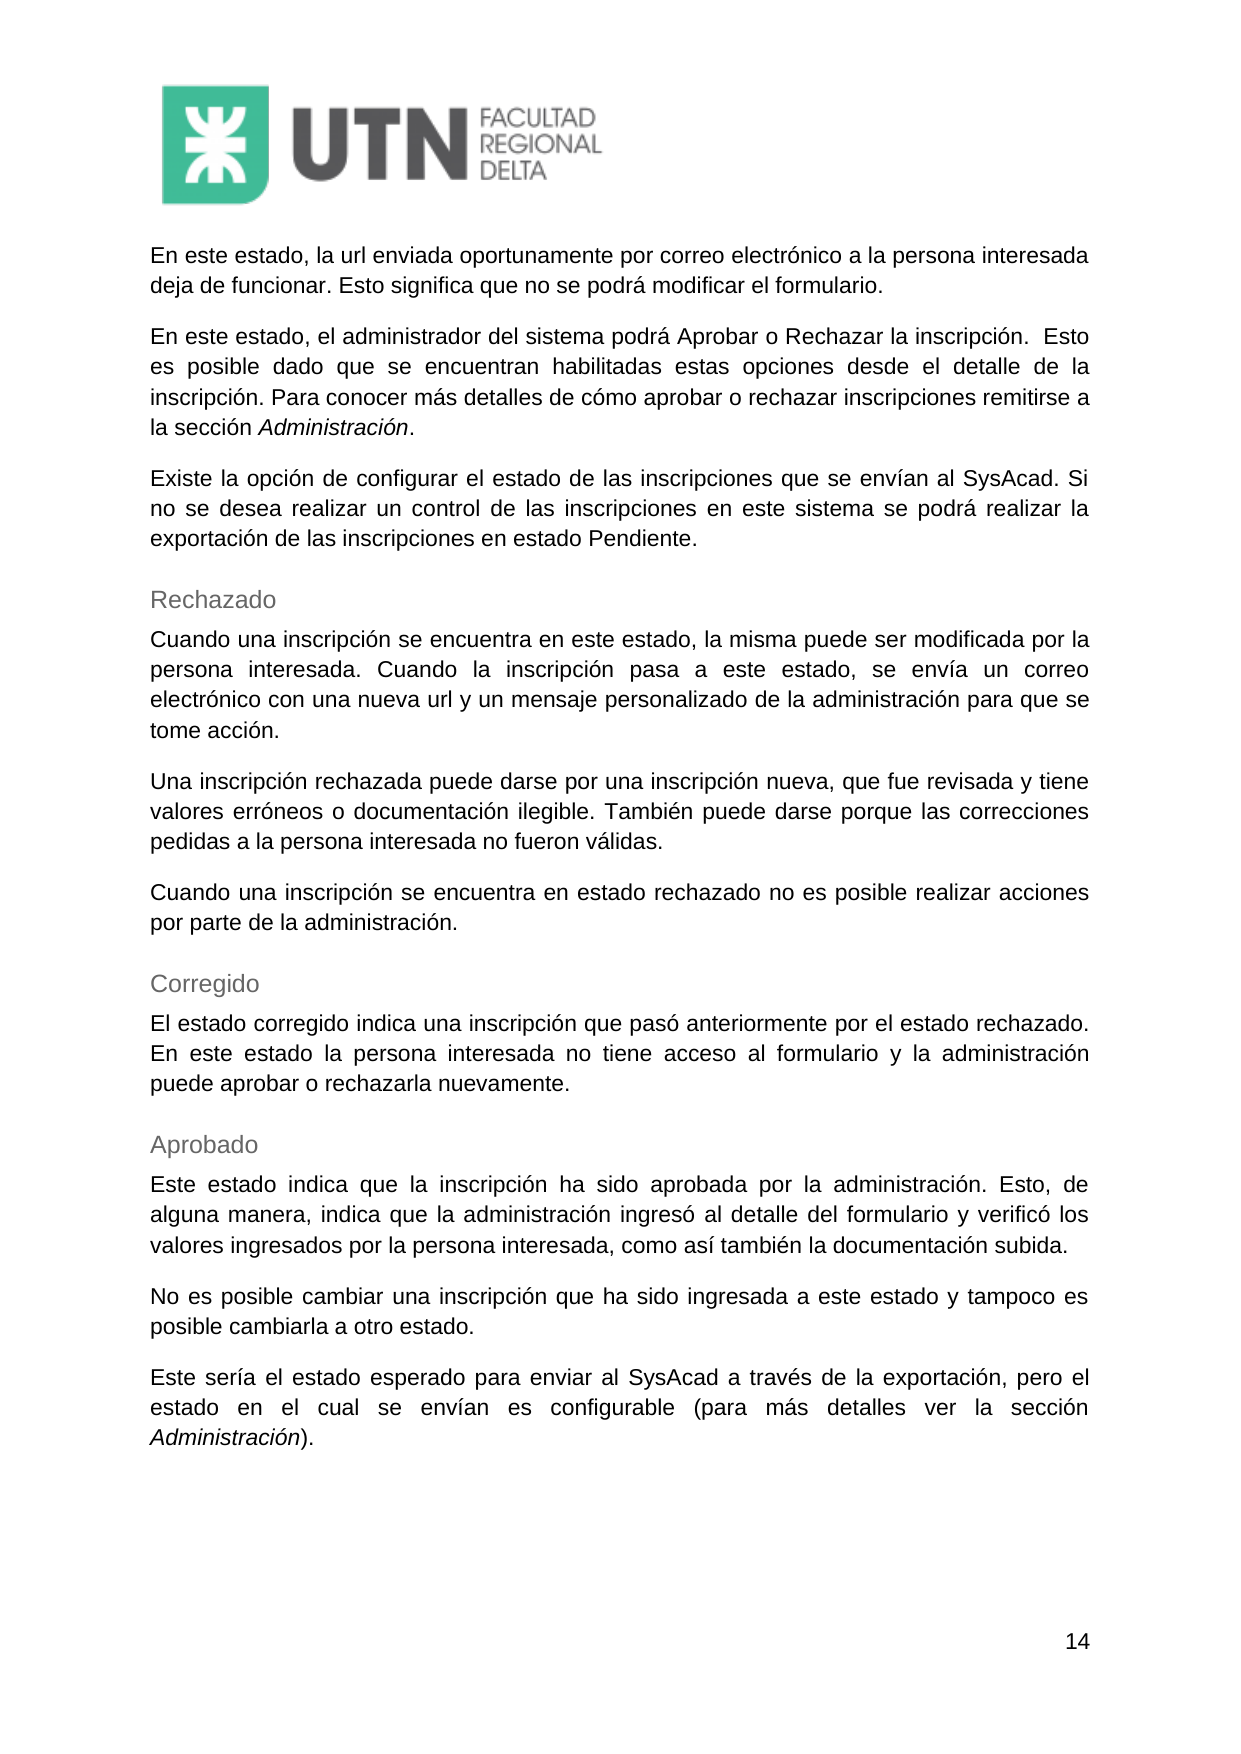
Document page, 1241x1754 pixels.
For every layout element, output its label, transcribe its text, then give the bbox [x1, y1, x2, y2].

subtitle Corregido [150, 969, 1090, 997]
text Cuando una inscripción se encuentra en este estado, la misma puede ser modificada por la persona interesada. Cuando la inscripción pasa a este estado, se envía un correo electrónico con una nueva url y un mensaje personalizado de la administración para que se tome acción. [150, 626, 1090, 743]
subtitle Aprobado [150, 1130, 1090, 1158]
text En este estado, la url enviada oportunamente por correo electrónico a la persona interesada deja de funcionar. Esto significa que no se podrá modificar el formulario. [150, 242, 1090, 298]
text En este estado, el administrador del sistema podrá Aprobar o Rechazar la inscripción. Esto es posible dado que se encuentran habilitadas estas opciones desde el detalle de la inscripción. Para conocer más detalles de cómo aprobar o rechazar inscripciones remitirse a la sección Administración. [150, 323, 1090, 440]
text Una inscripción rechazada puede darse por una inscripción nueva, que fue revisada y tiene valores erróneos o documentación ilegible. También puede darse porque las correcciones pedidas a la persona interesada no fueron válidas. [150, 768, 1090, 854]
picture [150, 75, 619, 218]
text Este estado indica que la inscripción ha sido aprobada por la administración. Esto, de alguna manera, indica que la administración ingresó al detalle del formulario y verificó los valores ingresados por la persona interesada, como así también la documentación subida. [150, 1171, 1090, 1258]
text No es posible cambiar una inscripción que ha sido ingresada a este estado y tampoco es posible cambiarla a otro estado. [150, 1283, 1090, 1339]
text Este sería el estado esperado para enviar al SysAcad a través de la exportación, pero el estado en el cual se envían es configurable (para más detalles ver la sección Administración). [150, 1364, 1090, 1451]
text El estado corregido indica una inscripción que pasó anteriormente por el estado rechazado. En este estado la persona interesada no tiene acceso al formulario y la administración puede aprobar o rechazarla nuevamente. [150, 1010, 1090, 1097]
subtitle Rechazado [150, 584, 1090, 613]
text Cuando una inscripción se encuentra en estado rechazado no es posible realizar acciones por parte de la administración. [150, 879, 1090, 936]
text Existe la opción de configurar el estado de las inscripciones que se envían al SysAcad. Si no se desea realizar un control de las inscripciones en este sistema se podrá realizar la exportación de las inscripciones en estado Pendiente. [150, 465, 1090, 552]
